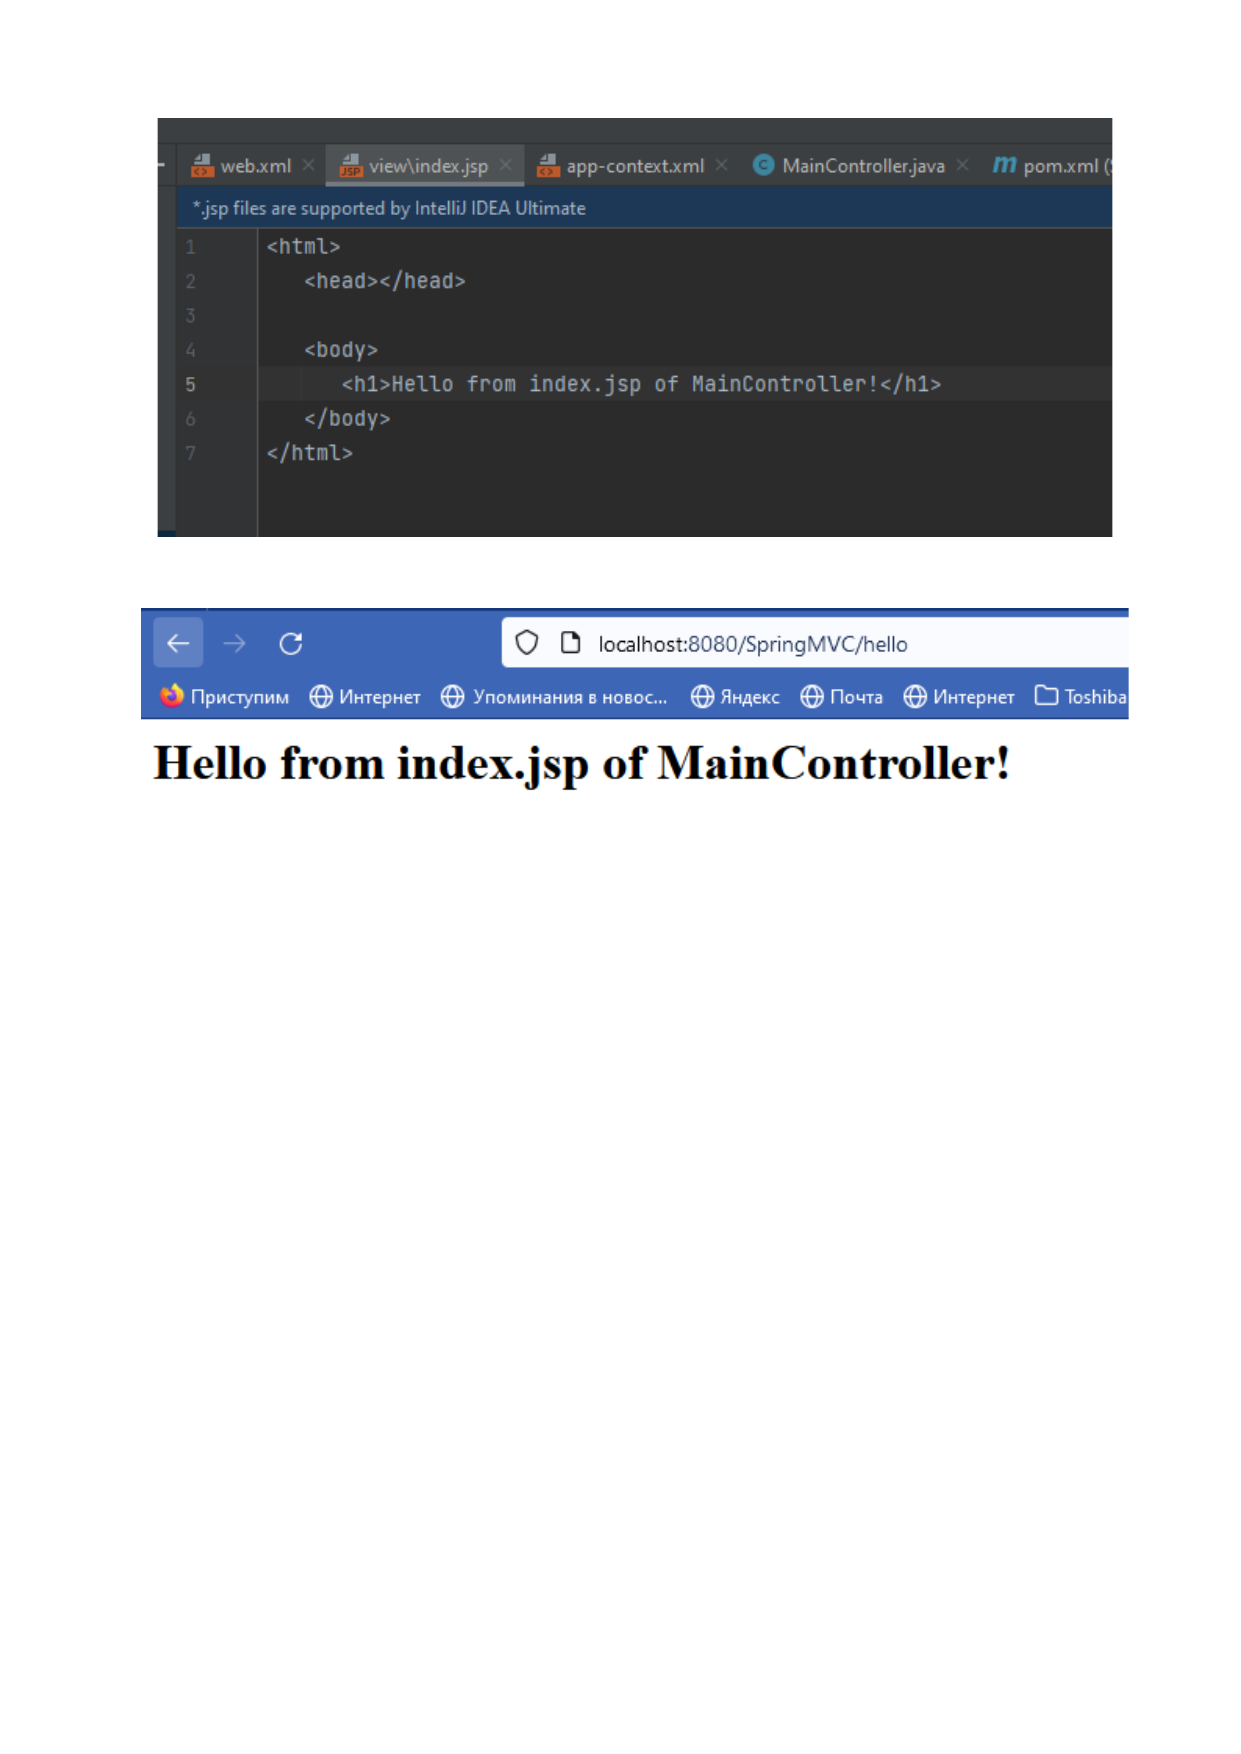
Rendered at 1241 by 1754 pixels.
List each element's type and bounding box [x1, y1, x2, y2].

picture [157, 118, 1113, 537]
picture [141, 608, 1129, 878]
